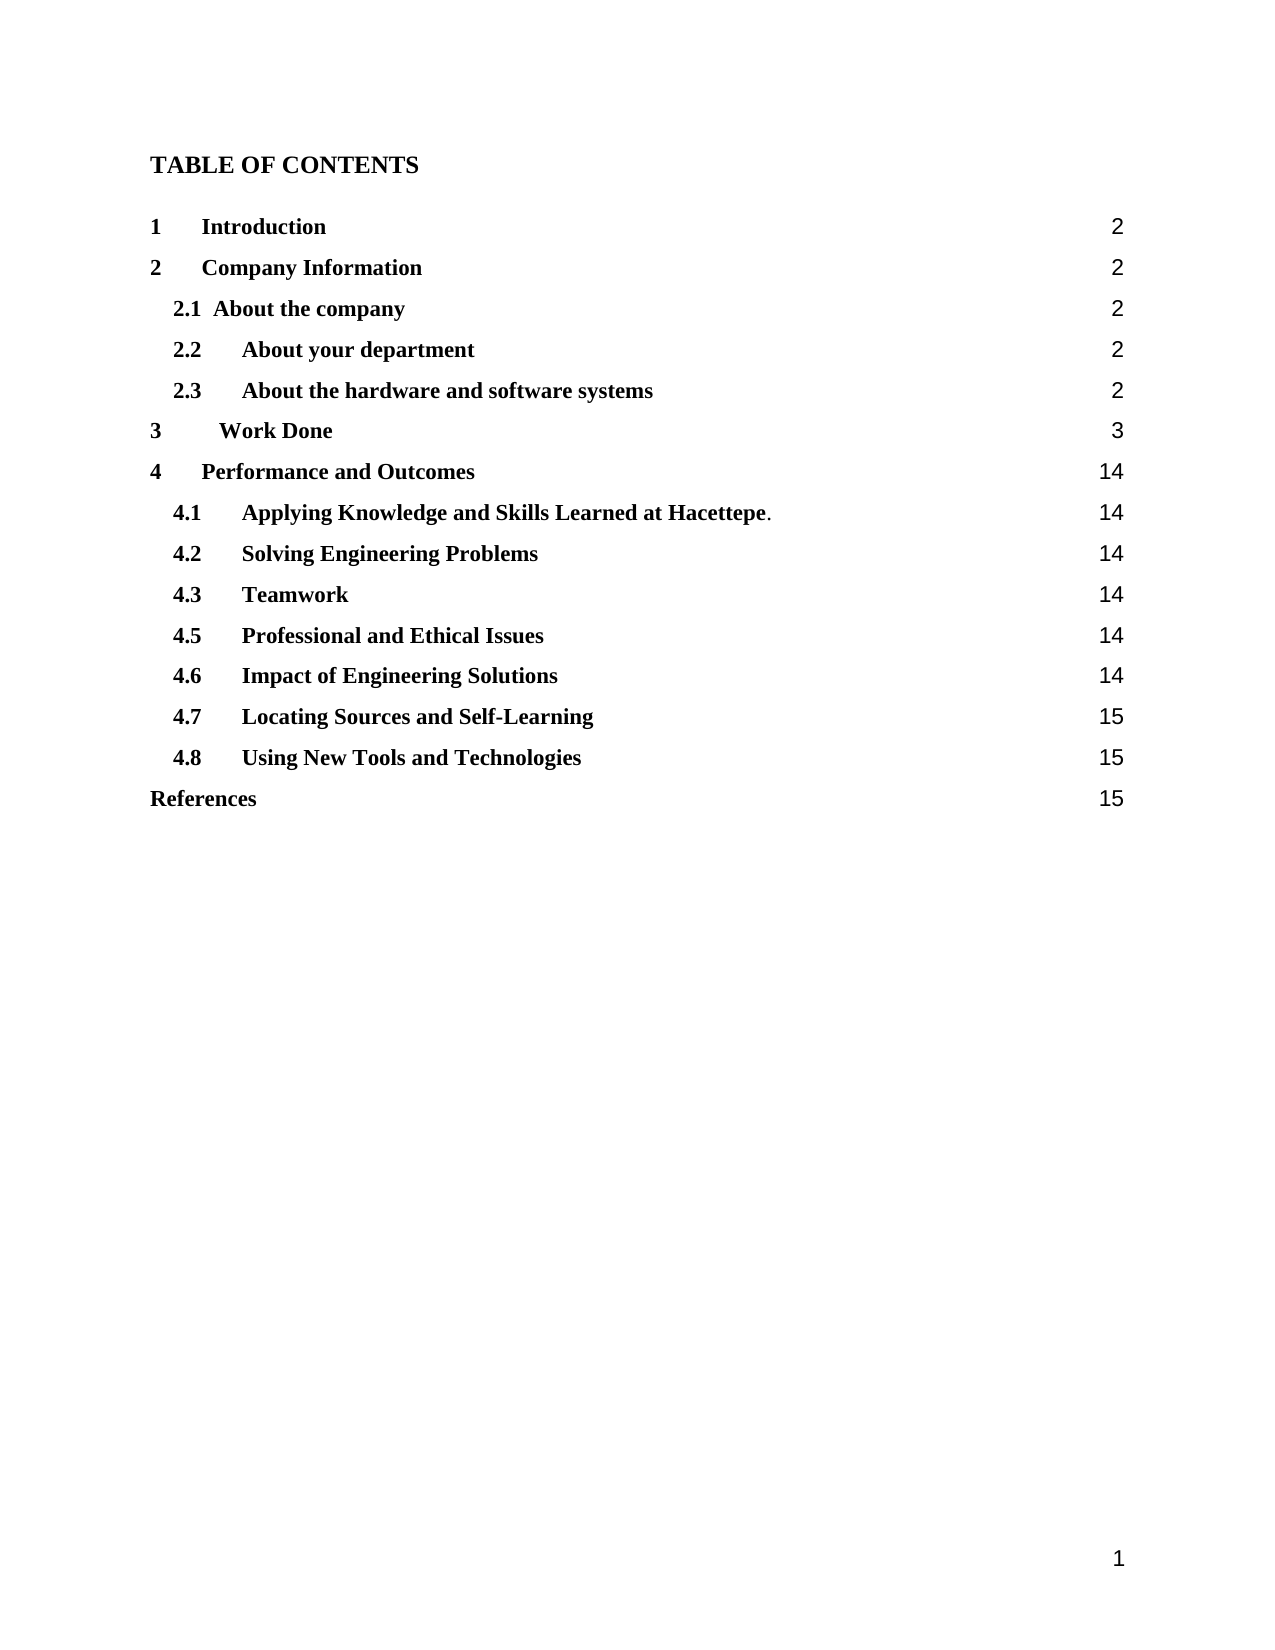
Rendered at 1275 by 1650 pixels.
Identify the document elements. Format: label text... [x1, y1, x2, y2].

text TABLE OF CONTENTS [150, 150, 1125, 179]
